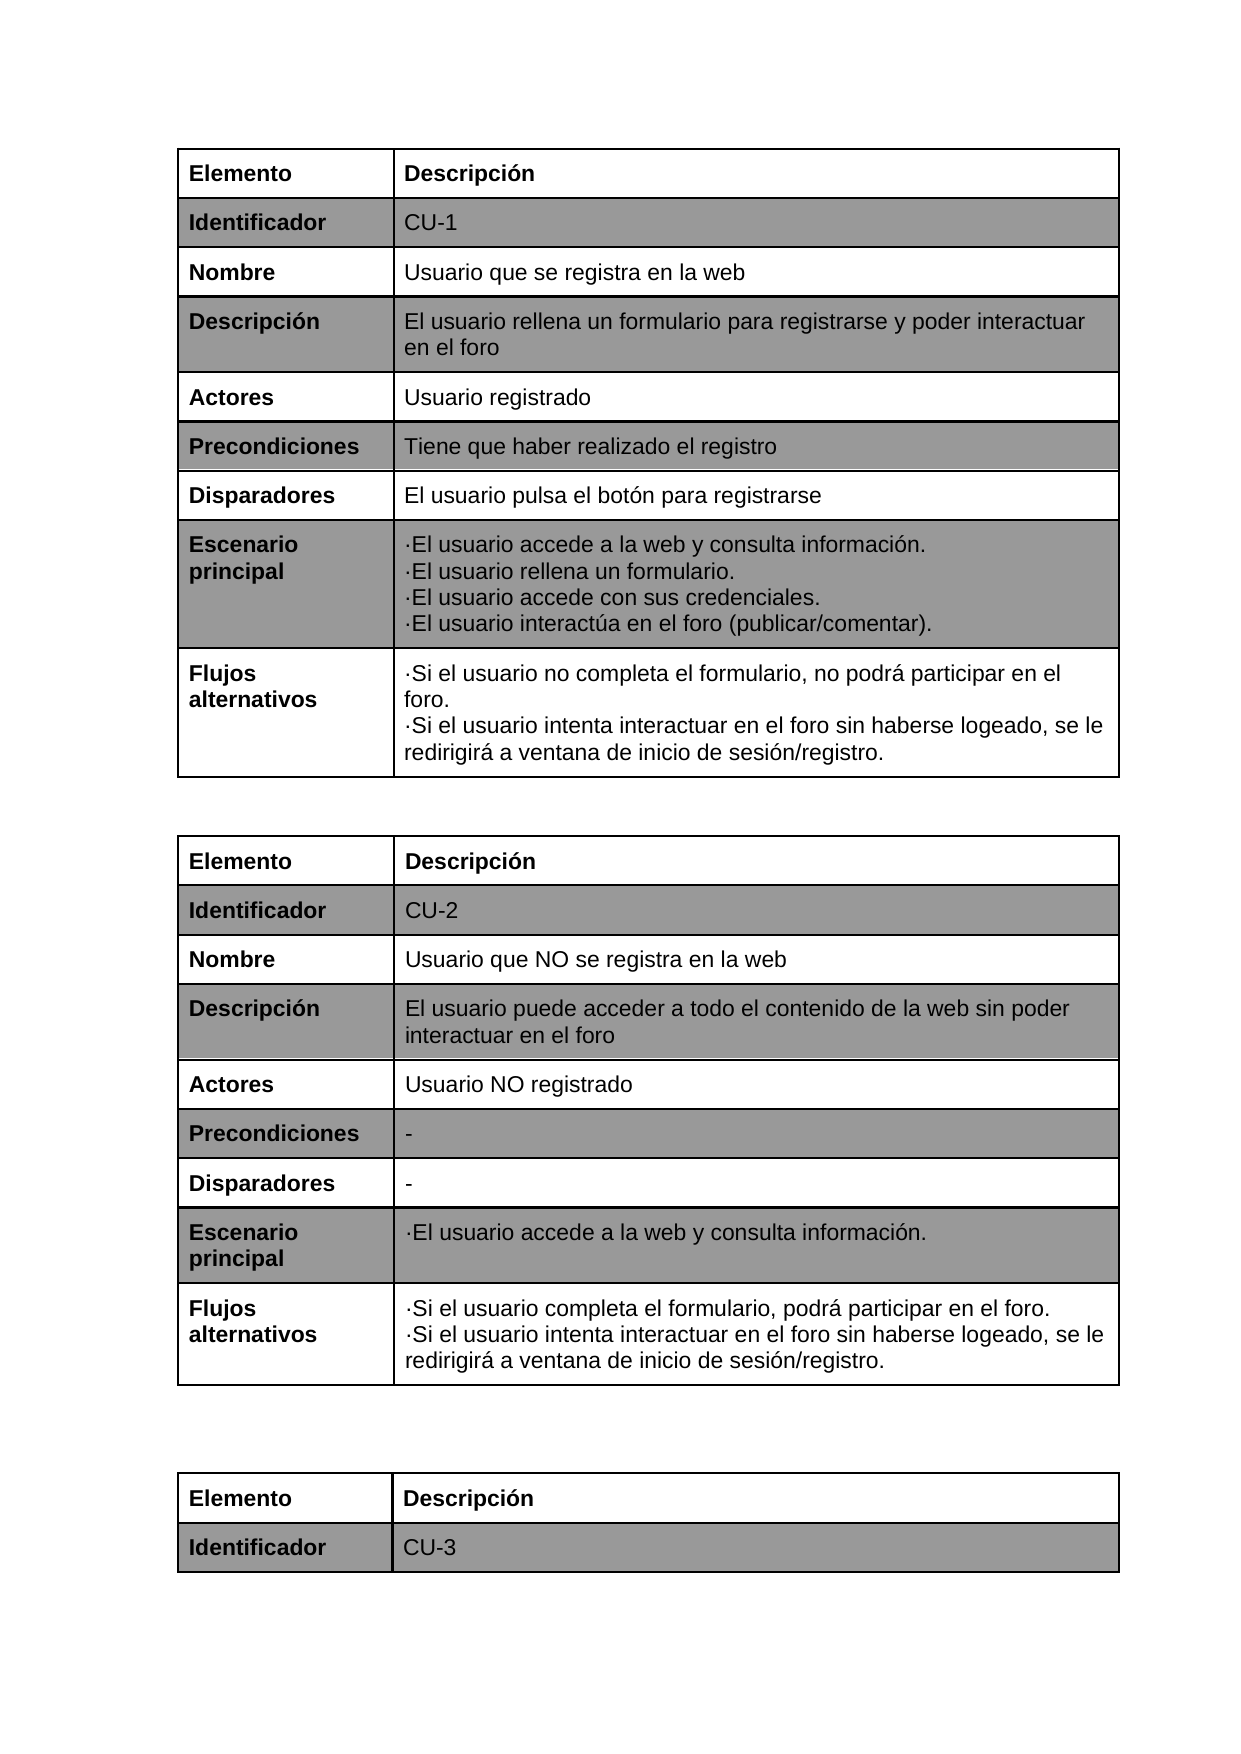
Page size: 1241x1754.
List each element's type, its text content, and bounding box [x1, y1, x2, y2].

table_header Descripción [394, 1474, 1118, 1522]
table_cell Disparadores [179, 472, 393, 519]
table_header Elemento [179, 837, 393, 884]
table_cell Disparadores [179, 1159, 393, 1206]
table_cell Usuario NO registrado [395, 1061, 1118, 1108]
table_cell CU-1 [395, 199, 1118, 246]
table_cell Identificador [179, 1524, 391, 1571]
table_cell Flujos alternativos [179, 649, 393, 776]
table_header Descripción [395, 150, 1118, 197]
table_cell El usuario puede acceder a todo el contenido de la web sin poder interactuar en el foro [395, 985, 1118, 1058]
table_cell El usuario pulsa el botón para registrarse [395, 472, 1118, 519]
table_header Elemento [179, 1474, 391, 1522]
table_cell Nombre [179, 936, 393, 983]
table_cell Descripción [179, 985, 393, 1058]
table_cell Flujos alternativos [179, 1284, 393, 1384]
table_cell ·Si el usuario completa el formulario, podrá participar en el foro. ·Si el usuario intenta interactuar en el foro sin haberse logeado, se le redirigirá a ventana de inicio de sesión/registro. [395, 1284, 1118, 1384]
table_cell Actores [179, 373, 393, 420]
table_cell Usuario que se registra en la web [395, 248, 1118, 295]
table_cell Escenario principal [179, 521, 393, 647]
table_cell Usuario registrado [395, 373, 1118, 420]
table_cell Precondiciones [179, 1110, 393, 1157]
table_cell Identificador [179, 886, 393, 934]
table_cell Escenario principal [179, 1209, 393, 1282]
table_cell Precondiciones [179, 423, 393, 469]
table_cell Actores [179, 1061, 393, 1108]
table_cell ·El usuario accede a la web y consulta información. [395, 1209, 1118, 1282]
table_cell Tiene que haber realizado el registro [395, 423, 1118, 469]
table_cell - [395, 1159, 1118, 1206]
table_cell ·Si el usuario no completa el formulario, no podrá participar en el foro. ·Si el usuario intenta interactuar en el foro sin haberse logeado, se le redirigirá a ventana de inicio de sesión/registro. [395, 649, 1118, 776]
table_header Elemento [179, 150, 393, 197]
table_cell CU-2 [395, 886, 1118, 934]
table_cell Nombre [179, 248, 393, 295]
table_cell Identificador [179, 199, 393, 246]
table_cell Descripción [179, 298, 393, 371]
table_header Descripción [395, 837, 1118, 884]
table_cell ·El usuario accede a la web y consulta información. ·El usuario rellena un formulario. ·El usuario accede con sus credenciales. ·El usuario interactúa en el foro (publicar/comentar). [395, 521, 1118, 647]
table_cell CU-3 [394, 1524, 1118, 1571]
table_cell - [395, 1110, 1118, 1157]
table_cell Usuario que NO se registra en la web [395, 936, 1118, 983]
table_cell El usuario rellena un formulario para registrarse y poder interactuar en el foro [395, 298, 1118, 371]
